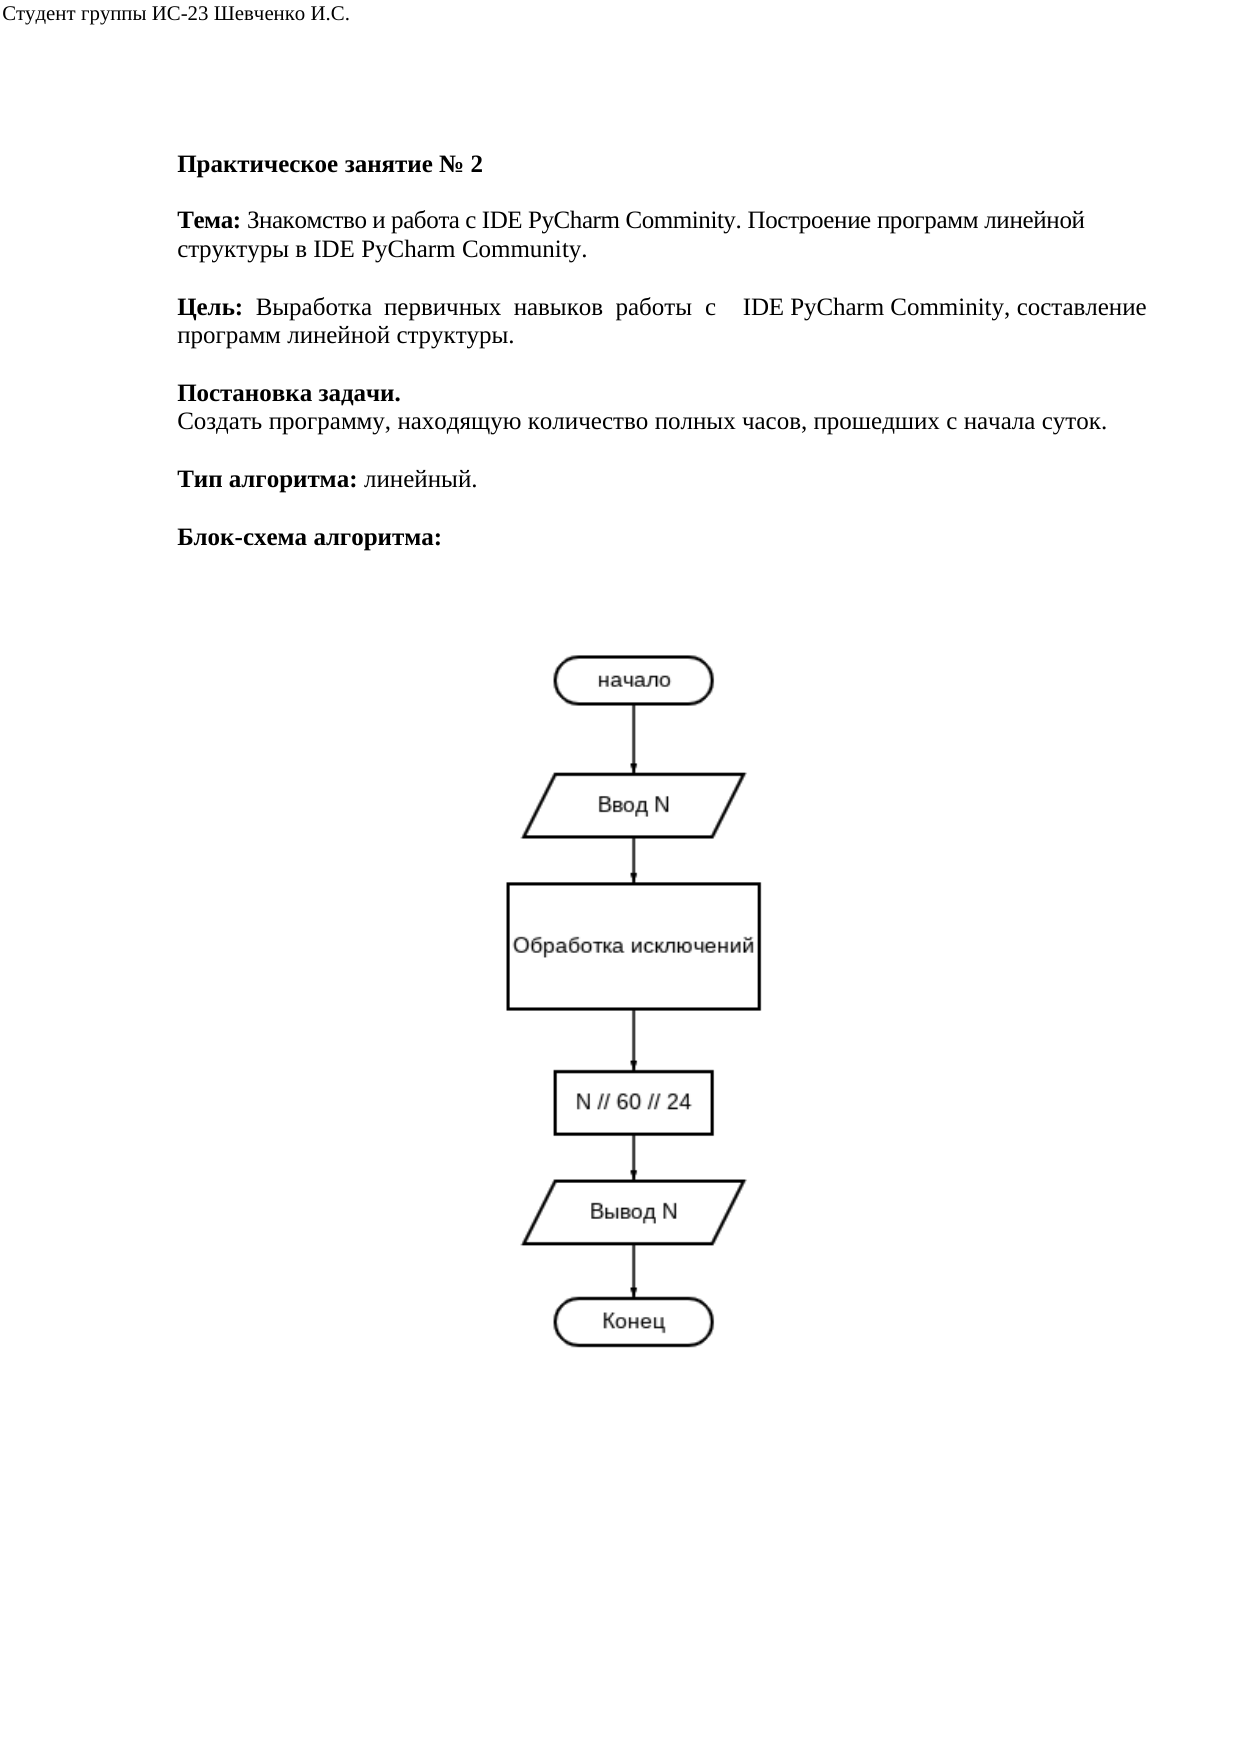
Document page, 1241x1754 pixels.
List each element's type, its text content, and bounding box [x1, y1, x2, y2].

picture [477, 626, 791, 1377]
subtitle Блок-схема алгоритма: [177, 522, 1163, 551]
text Тип алгоритма: линейный. [177, 464, 1163, 492]
text Тема: Знакомство и работа с IDE PyCharm Comminity. Построение программ линейной структуры в IDE PyCharm Community. [177, 206, 1086, 263]
text Создать программу, находящую количество полных часов, прошедших с начала суток. [177, 407, 1163, 435]
subtitle Постановка задачи. [177, 379, 1163, 407]
subtitle Практическое занятие № 2 [177, 149, 1163, 178]
text Цель: Выработка первичных навыков работы с IDE PyCharm Comminity, составление программ линейной структуры. [177, 292, 1153, 349]
